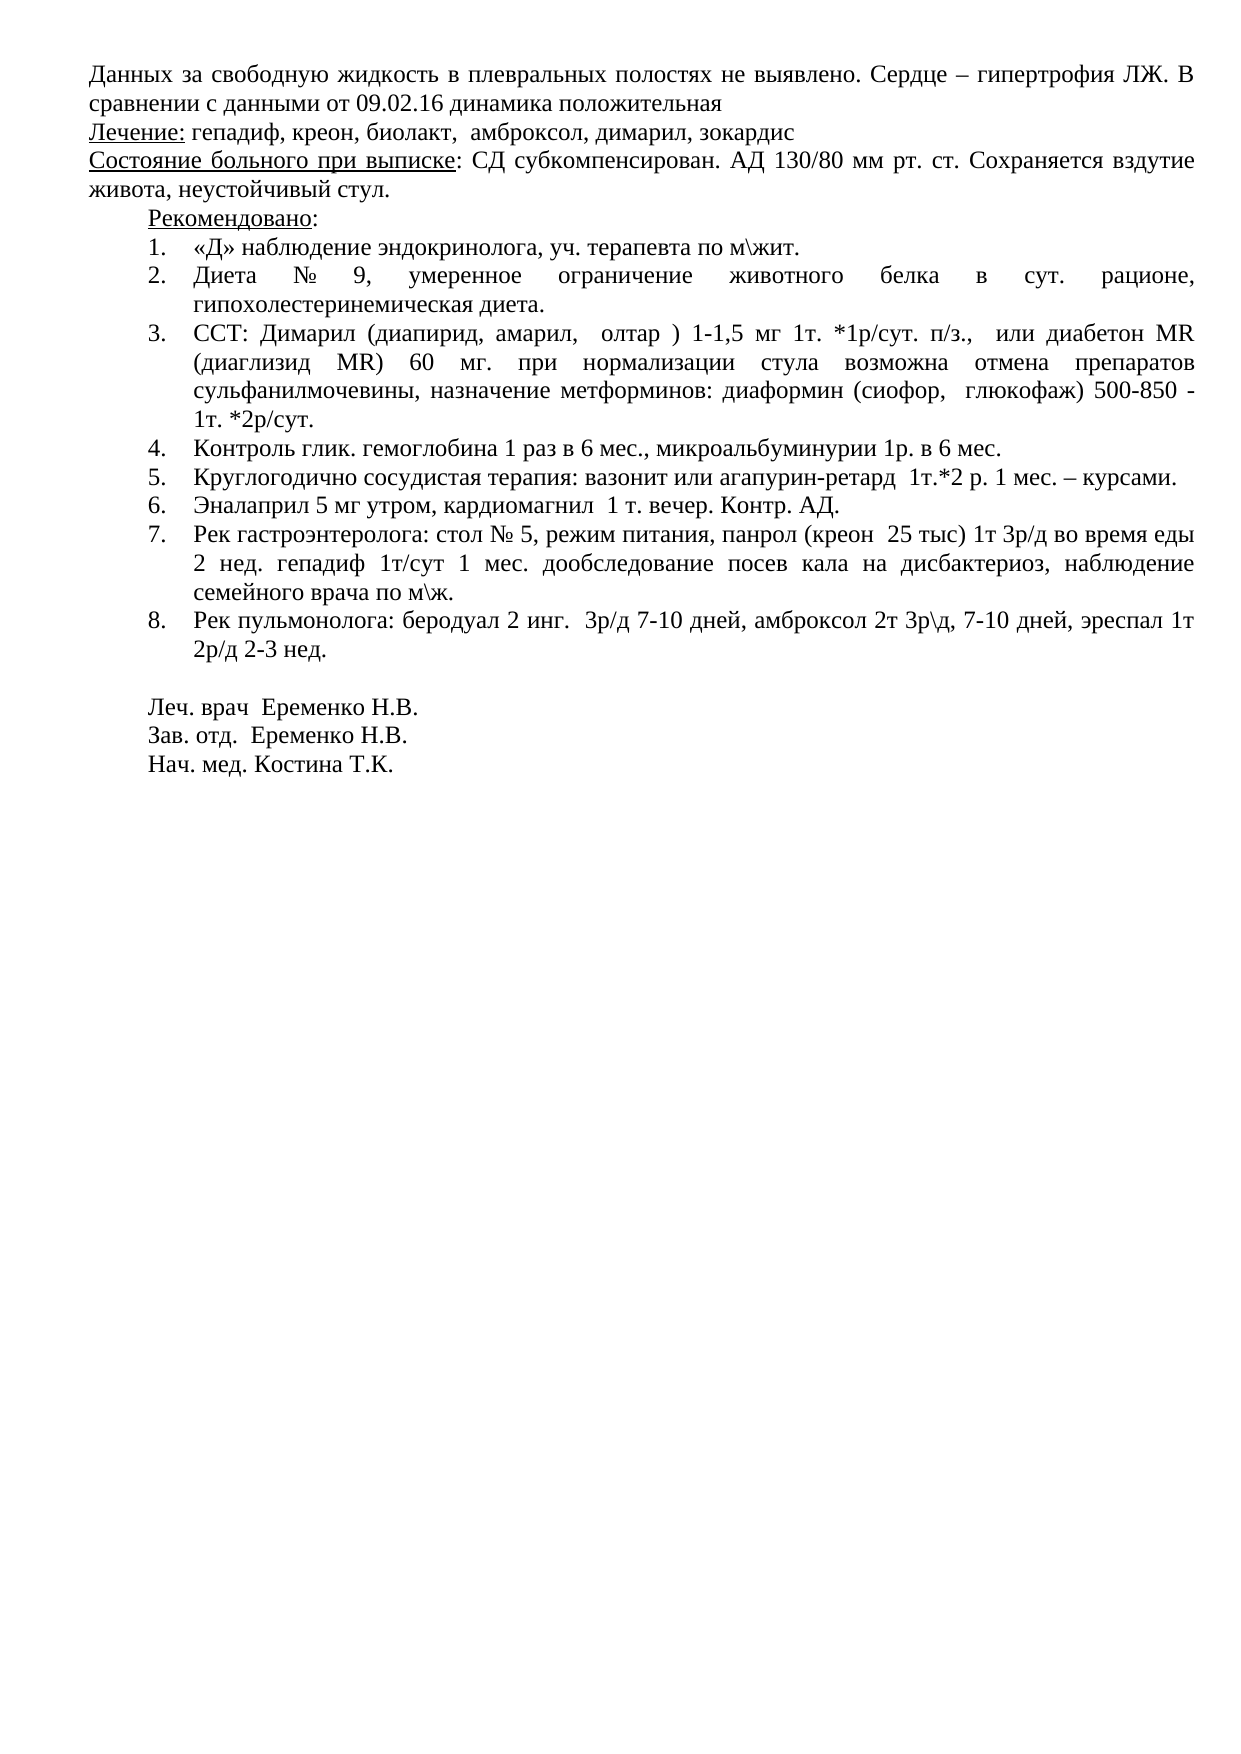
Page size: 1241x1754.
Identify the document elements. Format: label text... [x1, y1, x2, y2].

subtitle Леч. врач Еременко Н.В. [148, 692, 1196, 720]
list Контроль глик. гемоглобина 1 раз в 6 мес., микроальбуминурии 1р. в 6 мес. [148, 433, 1196, 462]
list Диета № 9, умеренное ограничение животного белка в сут. рационе, гипохолестеринемическая диета. [148, 260, 1196, 318]
list ССТ: Димарил (диапирид, амарил, олтар ) 1-1,5 мг 1т. *1р/сут. п/з., или диабетон МR (диаглизид МR) 60 мг. при нормализации стула возможна отмена препаратов сульфанилмочевины, назначение метформинов: диаформин (сиофор, глюкофаж) 500-850 - 1т. *2р/сут. [148, 318, 1196, 433]
text Состояние больного при выписке: СД субкомпенсирован. АД 130/80 мм рт. ст. Сохраняется вздутие живота, неустойчивый стул. [89, 145, 1196, 203]
list «Д» наблюдение эндокринолога, уч. терапевта по м\жит. [148, 232, 1196, 260]
list Рек пульмонолога: беродуал 2 инг. 3р/д 7-10 дней, амброксол 2т 3р\д, 7-10 дней, эреспал 1т 2р/д 2-3 нед. [148, 605, 1196, 663]
text Нач. мед. Костина Т.К. [148, 749, 1196, 778]
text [89, 59, 1196, 117]
list Эналаприл 5 мг утром, кардиомагнил 1 т. вечер. Контр. АД. [148, 490, 1196, 519]
list Круглогодично сосудистая терапия: вазонит или агапурин-ретард 1т.*2 р. 1 мес. – курсами. [148, 462, 1196, 490]
text Лечение: гепадиф, креон, биолакт, амброксол, димарил, зокардис [89, 117, 1196, 145]
list Рек гастроэнтеролога: стол № 5, режим питания, панрол (креон 25 тыс) 1т 3р/д во время еды 2 нед. гепадиф 1т/сут 1 мес. дообследование посев кала на дисбактериоз, наблюдение семейного врача по м\ж. [148, 519, 1196, 605]
text Зав. отд. Еременко Н.В. [148, 720, 1196, 749]
text Рекомендовано: [148, 203, 1196, 232]
